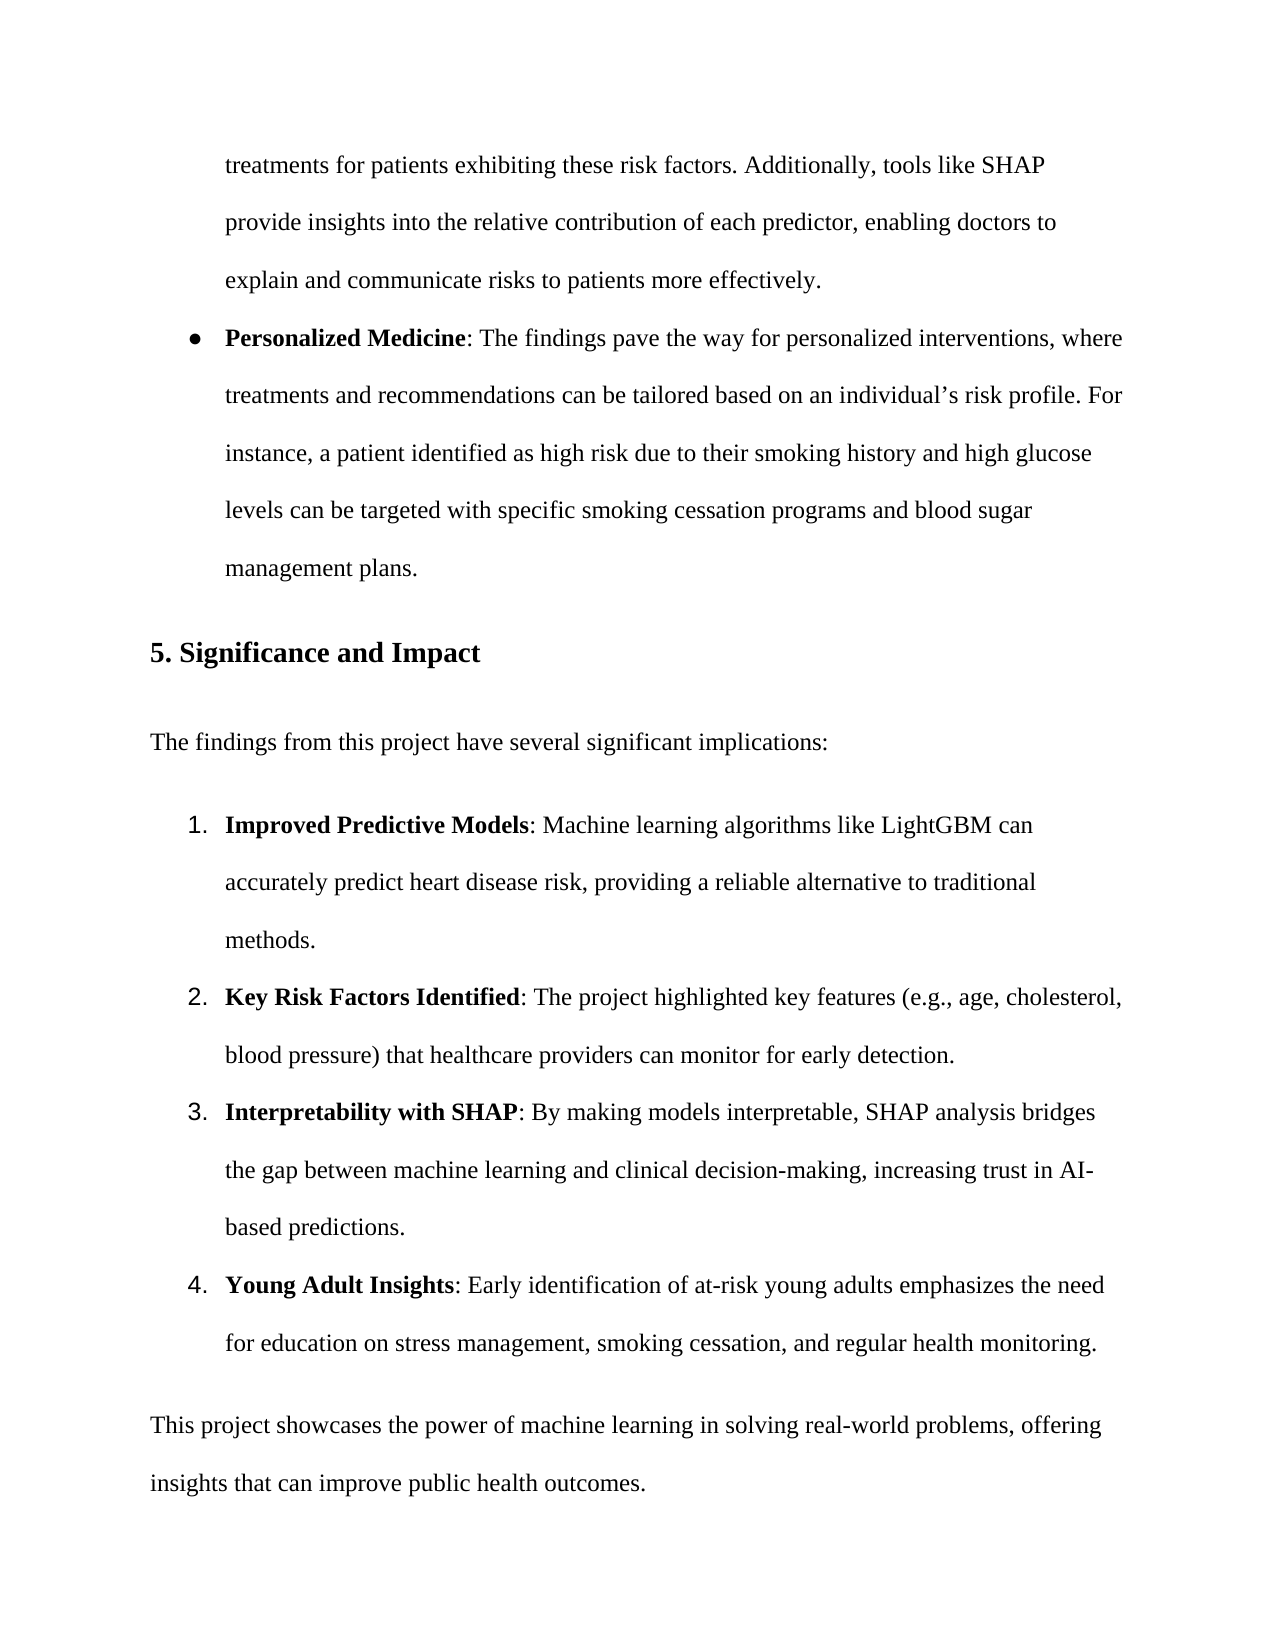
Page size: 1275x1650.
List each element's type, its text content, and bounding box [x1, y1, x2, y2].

list Personalized Medicine: The findings pave the way for personalized interventions, where treatments and recommendations can be tailored based on an individual’s risk profile. For instance, a patient identified as high risk due to their smoking history and high glucose levels can be targeted with specific smoking cessation programs and blood sugar management plans. [187, 322, 1125, 581]
text The findings from this project have several significant implications: [150, 727, 1125, 756]
list Interpretability with SHAP: By making models interpretable, SHAP analysis bridges the gap between machine learning and clinical decision-making, increasing trust in AI-based predictions. [187, 1097, 1125, 1241]
subtitle 5. Significance and Impact [150, 635, 1125, 669]
text This project showcases the power of machine learning in solving real-world problems, offering insights that can improve public health outcomes. [150, 1410, 1125, 1496]
list Young Adult Insights: Early identification of at-risk young adults emphasizes the need for education on stress management, smoking cessation, and regular health monitoring. [187, 1270, 1125, 1356]
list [187, 150, 1125, 294]
list Key Risk Factors Identified: The project highlighted key features (e.g., age, cholesterol, blood pressure) that healthcare providers can monitor for early detection. [187, 982, 1125, 1069]
list Improved Predictive Models: Machine learning algorithms like LightGBM can accurately predict heart disease risk, providing a reliable alternative to traditional methods. [187, 810, 1125, 953]
